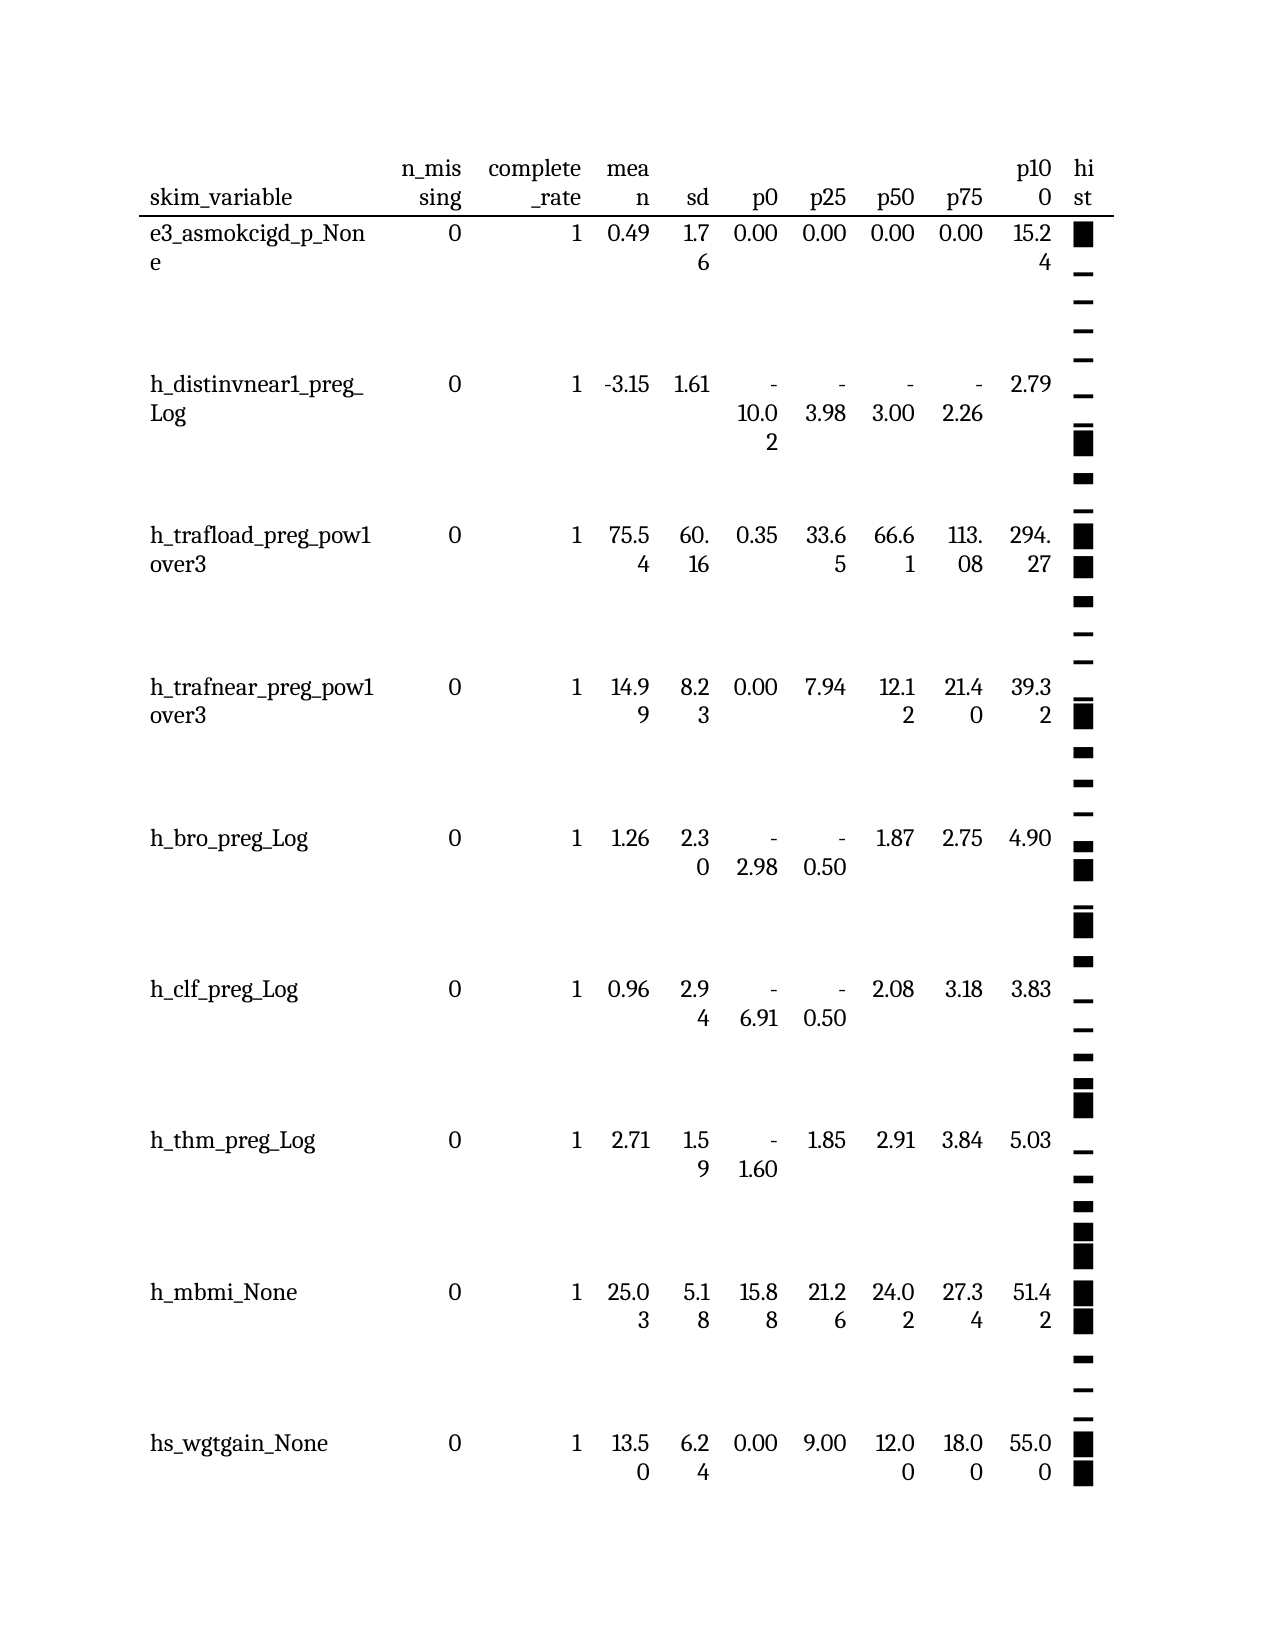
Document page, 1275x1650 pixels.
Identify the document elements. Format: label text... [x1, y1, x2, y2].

table_cell 1.26 [592, 820, 661, 971]
table_cell 15.88 [721, 1274, 789, 1425]
table_cell h_thm_preg_Log [139, 1123, 387, 1274]
table_cell 75.54 [592, 518, 661, 669]
table_header mean [592, 150, 661, 215]
table_cell 3.18 [926, 971, 994, 1122]
table_cell 1 [473, 669, 592, 820]
table_header n_missing [387, 150, 472, 215]
table_cell 3.83 [994, 971, 1062, 1122]
table_cell 1 [473, 217, 592, 366]
table_cell 12.12 [857, 669, 926, 820]
table_cell ▁▁▂▃▇ [1063, 971, 1114, 1122]
table_cell 0.00 [857, 217, 926, 366]
table_cell 1.59 [661, 1123, 721, 1274]
table_cell 1 [473, 366, 592, 517]
table_header hist [1063, 150, 1114, 215]
table_cell 0 [387, 518, 472, 669]
table_cell 0.00 [721, 217, 789, 366]
table_cell 7.94 [789, 669, 857, 820]
table_cell ▇▆▃▁▁ [1063, 518, 1114, 669]
table_cell 21.40 [926, 669, 994, 820]
table_cell -0.50 [789, 971, 857, 1122]
table_cell -3.98 [789, 366, 857, 517]
table_cell 15.24 [994, 217, 1062, 366]
table_cell 0 [387, 1274, 472, 1425]
table_cell 1.61 [661, 366, 721, 517]
table_cell 1.85 [789, 1123, 857, 1274]
table_cell -2.26 [926, 366, 994, 517]
table_cell 12.00 [857, 1425, 926, 1490]
table_cell 8.23 [661, 669, 721, 820]
table_cell h_trafload_preg_pow1over3 [139, 518, 387, 669]
table_cell ▁▇▃▂▁ [1063, 669, 1114, 820]
table_cell 0 [387, 366, 472, 517]
table_cell h_mbmi_None [139, 1274, 387, 1425]
table_cell 0.35 [721, 518, 789, 669]
table_cell 0.00 [789, 217, 857, 366]
table_cell -10.02 [721, 366, 789, 517]
table_cell 0 [387, 971, 472, 1122]
table_cell -3.15 [592, 366, 661, 517]
table_cell 1 [473, 518, 592, 669]
table_cell ▃▆▁▇▃ [1063, 820, 1114, 971]
table_cell 0 [387, 217, 472, 366]
table_cell e3_asmokcigd_p_None [139, 217, 387, 366]
table_header skim_variable [139, 150, 387, 215]
table_cell 0 [387, 1425, 472, 1490]
table_cell 1 [473, 1425, 592, 1490]
table_cell -6.91 [721, 971, 789, 1122]
table_cell 0 [387, 669, 472, 820]
table_cell 113.08 [926, 518, 994, 669]
table_cell 1 [473, 1123, 592, 1274]
table_cell 14.99 [592, 669, 661, 820]
table_cell 2.71 [592, 1123, 661, 1274]
table_cell 2.94 [661, 971, 721, 1122]
table_cell 0.96 [592, 971, 661, 1122]
table_cell hs_wgtgain_None [139, 1425, 387, 1490]
table_cell 3.84 [926, 1123, 994, 1274]
table_cell ▁▁▇▃▁ [1063, 366, 1114, 517]
table_header p75 [926, 150, 994, 215]
table_cell 2.91 [857, 1123, 926, 1274]
table_cell 1 [473, 820, 592, 971]
table_cell 1 [473, 971, 592, 1122]
table_cell ▇▇▁▁▁ [1063, 1425, 1114, 1490]
table_cell ▇▇▂▁▁ [1063, 1274, 1114, 1425]
table_cell 1.76 [661, 217, 721, 366]
table_cell 6.24 [661, 1425, 721, 1490]
table_cell 2.79 [994, 366, 1062, 517]
table_cell 0 [387, 820, 472, 971]
table_cell 294.27 [994, 518, 1062, 669]
table_cell 33.65 [789, 518, 857, 669]
table_cell 25.03 [592, 1274, 661, 1425]
table_cell 0 [387, 1123, 472, 1274]
table_cell 2.08 [857, 971, 926, 1122]
table_cell 1 [473, 1274, 592, 1425]
table_cell 0.00 [721, 669, 789, 820]
table_cell 60.16 [661, 518, 721, 669]
table_cell 21.26 [789, 1274, 857, 1425]
table_header p50 [857, 150, 926, 215]
table_header p25 [789, 150, 857, 215]
table_cell 55.00 [994, 1425, 1062, 1490]
table_cell 18.00 [926, 1425, 994, 1490]
table_header sd [661, 150, 721, 215]
table_cell 9.00 [789, 1425, 857, 1490]
table_cell 66.61 [857, 518, 926, 669]
table_cell 0.00 [721, 1425, 789, 1490]
table_cell 0.00 [926, 217, 994, 366]
table_cell -2.98 [721, 820, 789, 971]
table_cell ▁▂▃▅▇ [1063, 1123, 1114, 1274]
table_header p100 [994, 150, 1062, 215]
table_cell 1.87 [857, 820, 926, 971]
table_cell 2.75 [926, 820, 994, 971]
table_cell 5.18 [661, 1274, 721, 1425]
table_cell h_trafnear_preg_pow1over3 [139, 669, 387, 820]
table_cell ▇▁▁▁▁ [1063, 217, 1114, 366]
table_cell 5.03 [994, 1123, 1062, 1274]
table_header complete_rate [473, 150, 592, 215]
table_cell 51.42 [994, 1274, 1062, 1425]
table_cell h_distinvnear1_preg_Log [139, 366, 387, 517]
table_cell 27.34 [926, 1274, 994, 1425]
table_cell 2.30 [661, 820, 721, 971]
table_cell 24.02 [857, 1274, 926, 1425]
table_cell -1.60 [721, 1123, 789, 1274]
table_cell 39.32 [994, 669, 1062, 820]
table_cell h_clf_preg_Log [139, 971, 387, 1122]
table_cell 4.90 [994, 820, 1062, 971]
table_cell 13.50 [592, 1425, 661, 1490]
table_cell h_bro_preg_Log [139, 820, 387, 971]
table_cell -0.50 [789, 820, 857, 971]
table_cell 0.49 [592, 217, 661, 366]
table_header p0 [721, 150, 789, 215]
table_cell -3.00 [857, 366, 926, 517]
